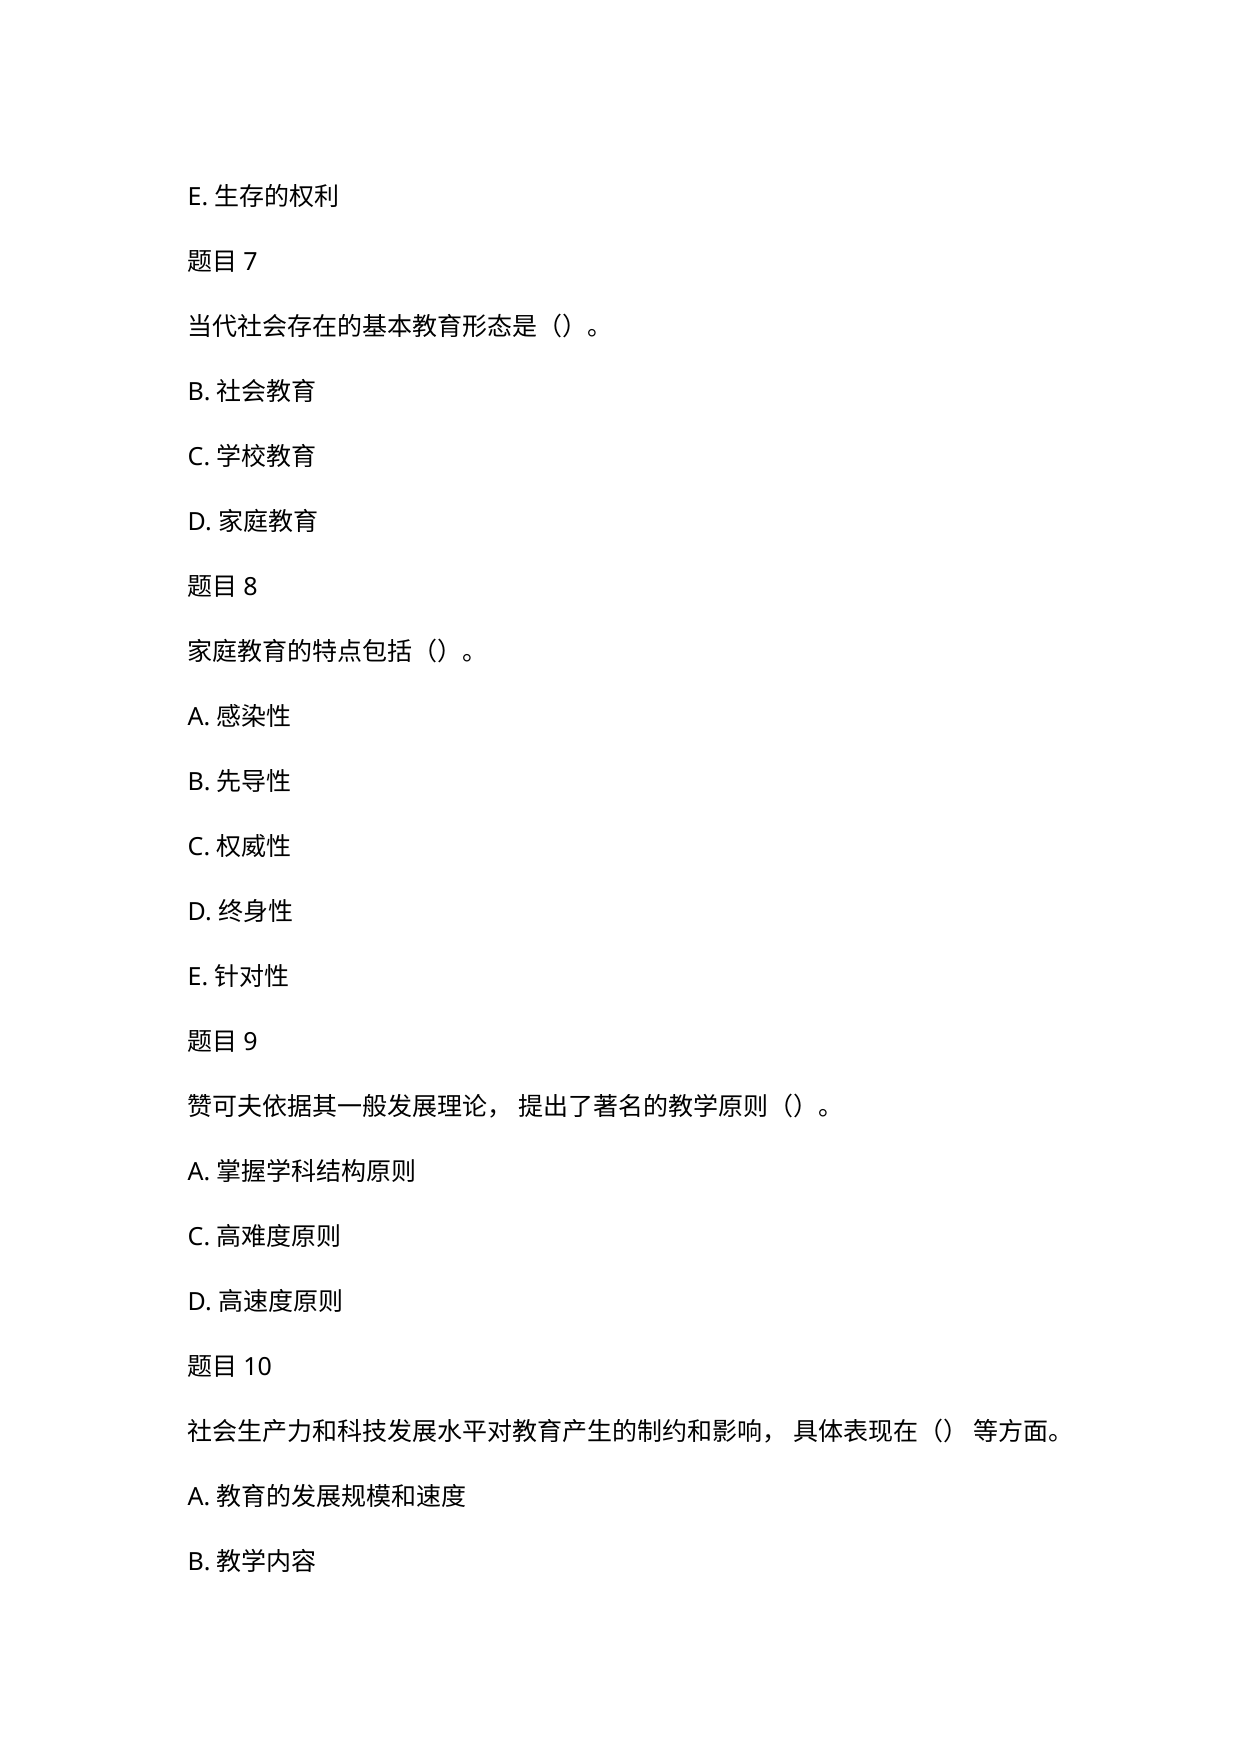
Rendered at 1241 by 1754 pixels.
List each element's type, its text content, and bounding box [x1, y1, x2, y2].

text D. 高速度原则 [187, 1267, 1053, 1332]
text C. 高难度原则 [187, 1202, 1053, 1267]
text 题目 10 [187, 1332, 1053, 1397]
text 家庭教育的特点包括（）。 [187, 617, 1053, 682]
text A. 感染性 [187, 682, 1053, 747]
text 题目 7 [187, 227, 1053, 292]
text 题目 8 [187, 552, 1053, 617]
text A. 掌握学科结构原则 [187, 1137, 1053, 1202]
text 当代社会存在的基本教育形态是（）。 [187, 292, 1053, 357]
text E. 针对性 [187, 942, 1053, 1007]
text 社会生产力和科技发展水平对教育产生的制约和影响， 具体表现在（） 等方面。 [187, 1397, 1053, 1462]
text D. 家庭教育 [187, 487, 1053, 552]
text B. 社会教育 [187, 357, 1053, 422]
text 赞可夫依据其一般发展理论， 提出了著名的教学原则（）。 [187, 1072, 1053, 1137]
text C. 学校教育 [187, 422, 1053, 487]
text C. 权威性 [187, 812, 1053, 877]
text 题目 9 [187, 1007, 1053, 1072]
text B. 先导性 [187, 747, 1053, 812]
text D. 终身性 [187, 877, 1053, 942]
text E. 生存的权利 [187, 162, 1053, 227]
text A. 教育的发展规模和速度 [187, 1462, 1053, 1527]
text B. 教学内容 [187, 1527, 1053, 1592]
